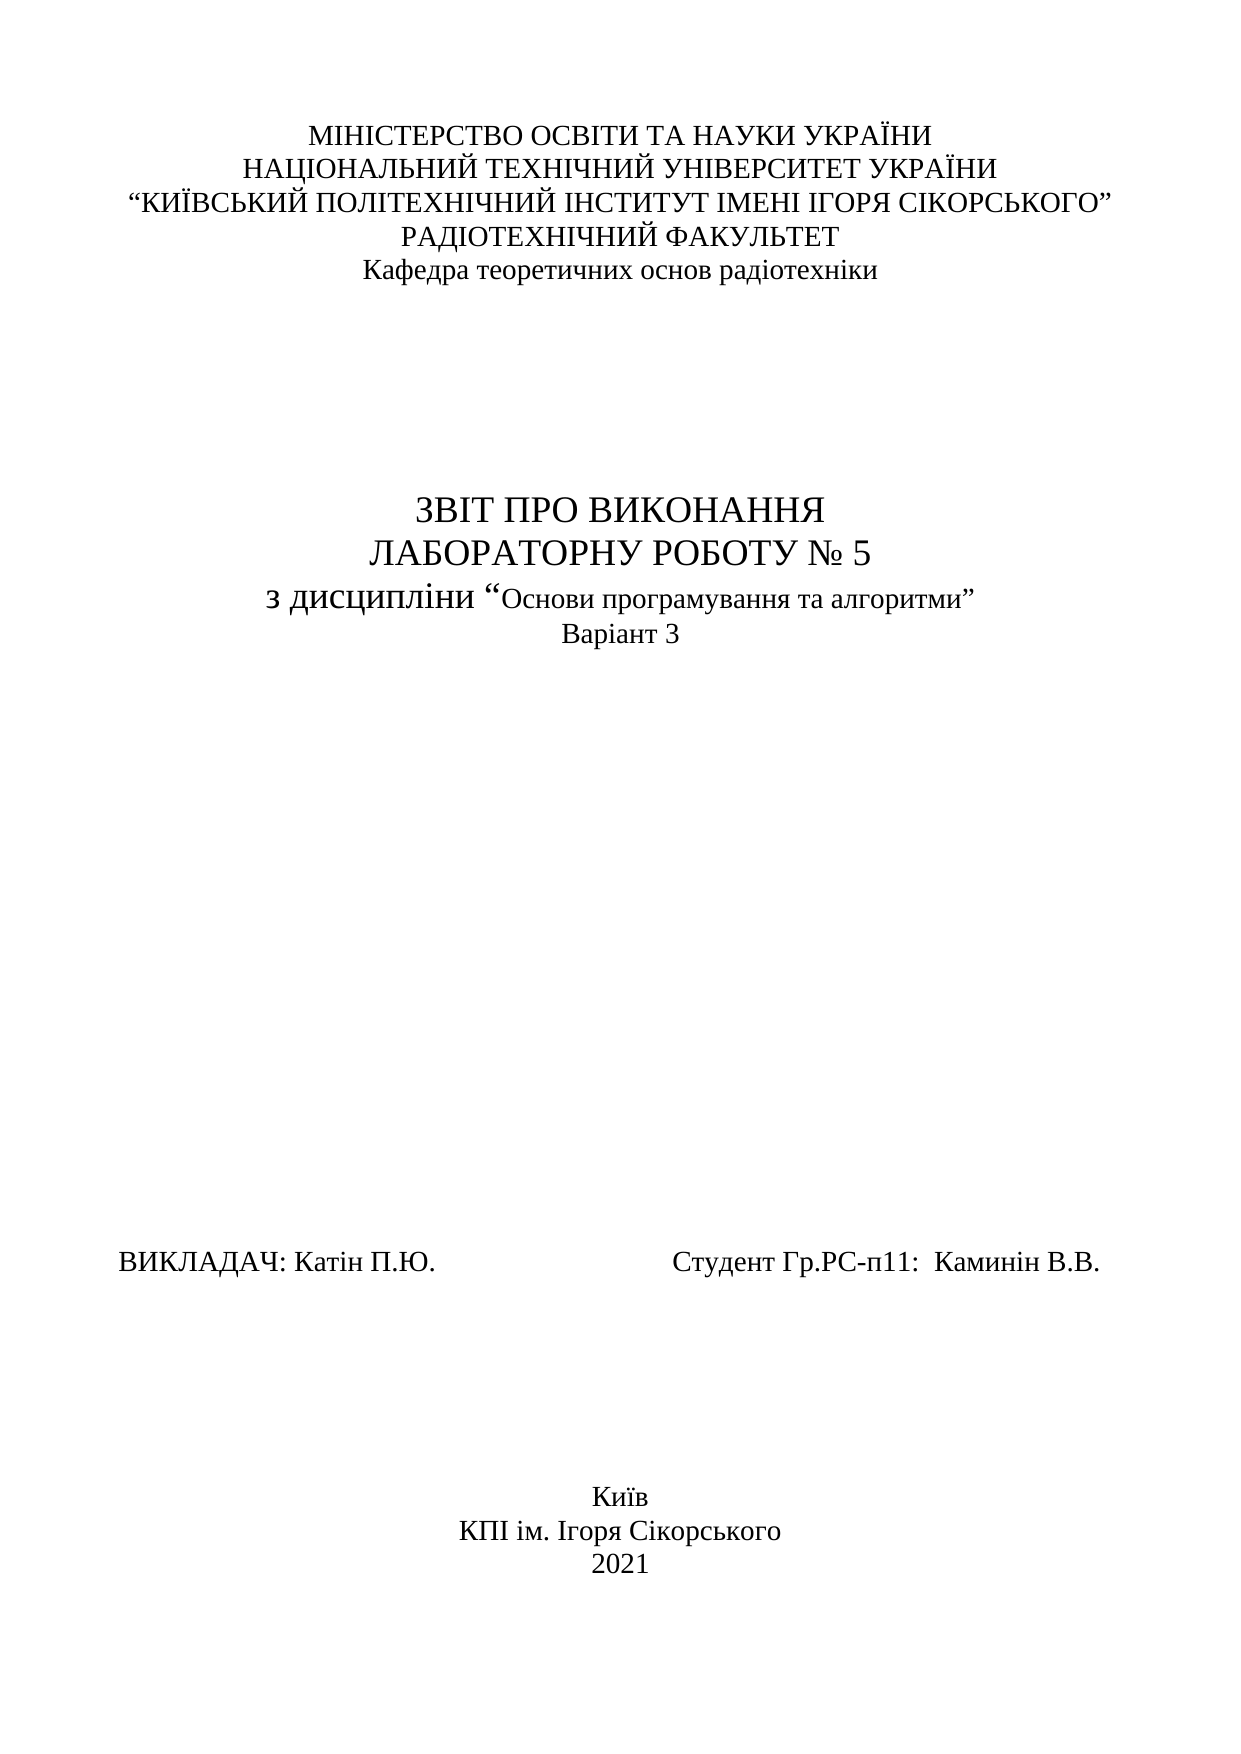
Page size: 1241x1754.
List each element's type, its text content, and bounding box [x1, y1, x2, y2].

text РАДІОТЕХНІЧНИЙ ФАКУЛЬТЕТ [118, 219, 1122, 252]
text “КИЇВСЬКИЙ ПОЛІТЕХНІЧНИЙ ІНСТИТУТ ІМЕНІ ІГОРЯ СІКОРСЬКОГО” [118, 185, 1122, 219]
text ВИКЛАДАЧ: Катін П.Ю. [118, 1244, 582, 1278]
text 2021 [118, 1546, 1122, 1580]
text Варіант 3 [118, 616, 1122, 650]
text МІНІСТЕРСТВО ОСВІТИ ТА НАУКИ УКРАЇНИ [118, 118, 1122, 152]
text Студент Гр.РС-п11: Каминін В.В. [657, 1244, 1122, 1278]
text Кафедра теоретичних основ радіотехніки [118, 252, 1122, 286]
text Київ [118, 1479, 1122, 1513]
text з дисципліни “Основи програмування та алгоритми” [118, 573, 1122, 616]
text КПІ ім. Ігоря Сікорського [118, 1513, 1122, 1546]
text ЗВІТ ПРО ВИКОНАННЯ [118, 487, 1122, 530]
text ЛАБОРАТОРНУ РОБОТУ № 5 [118, 530, 1122, 573]
text НАЦІОНАЛЬНИЙ ТЕХНІЧНИЙ УНІВЕРСИТЕТ УКРАЇНИ [118, 152, 1122, 185]
